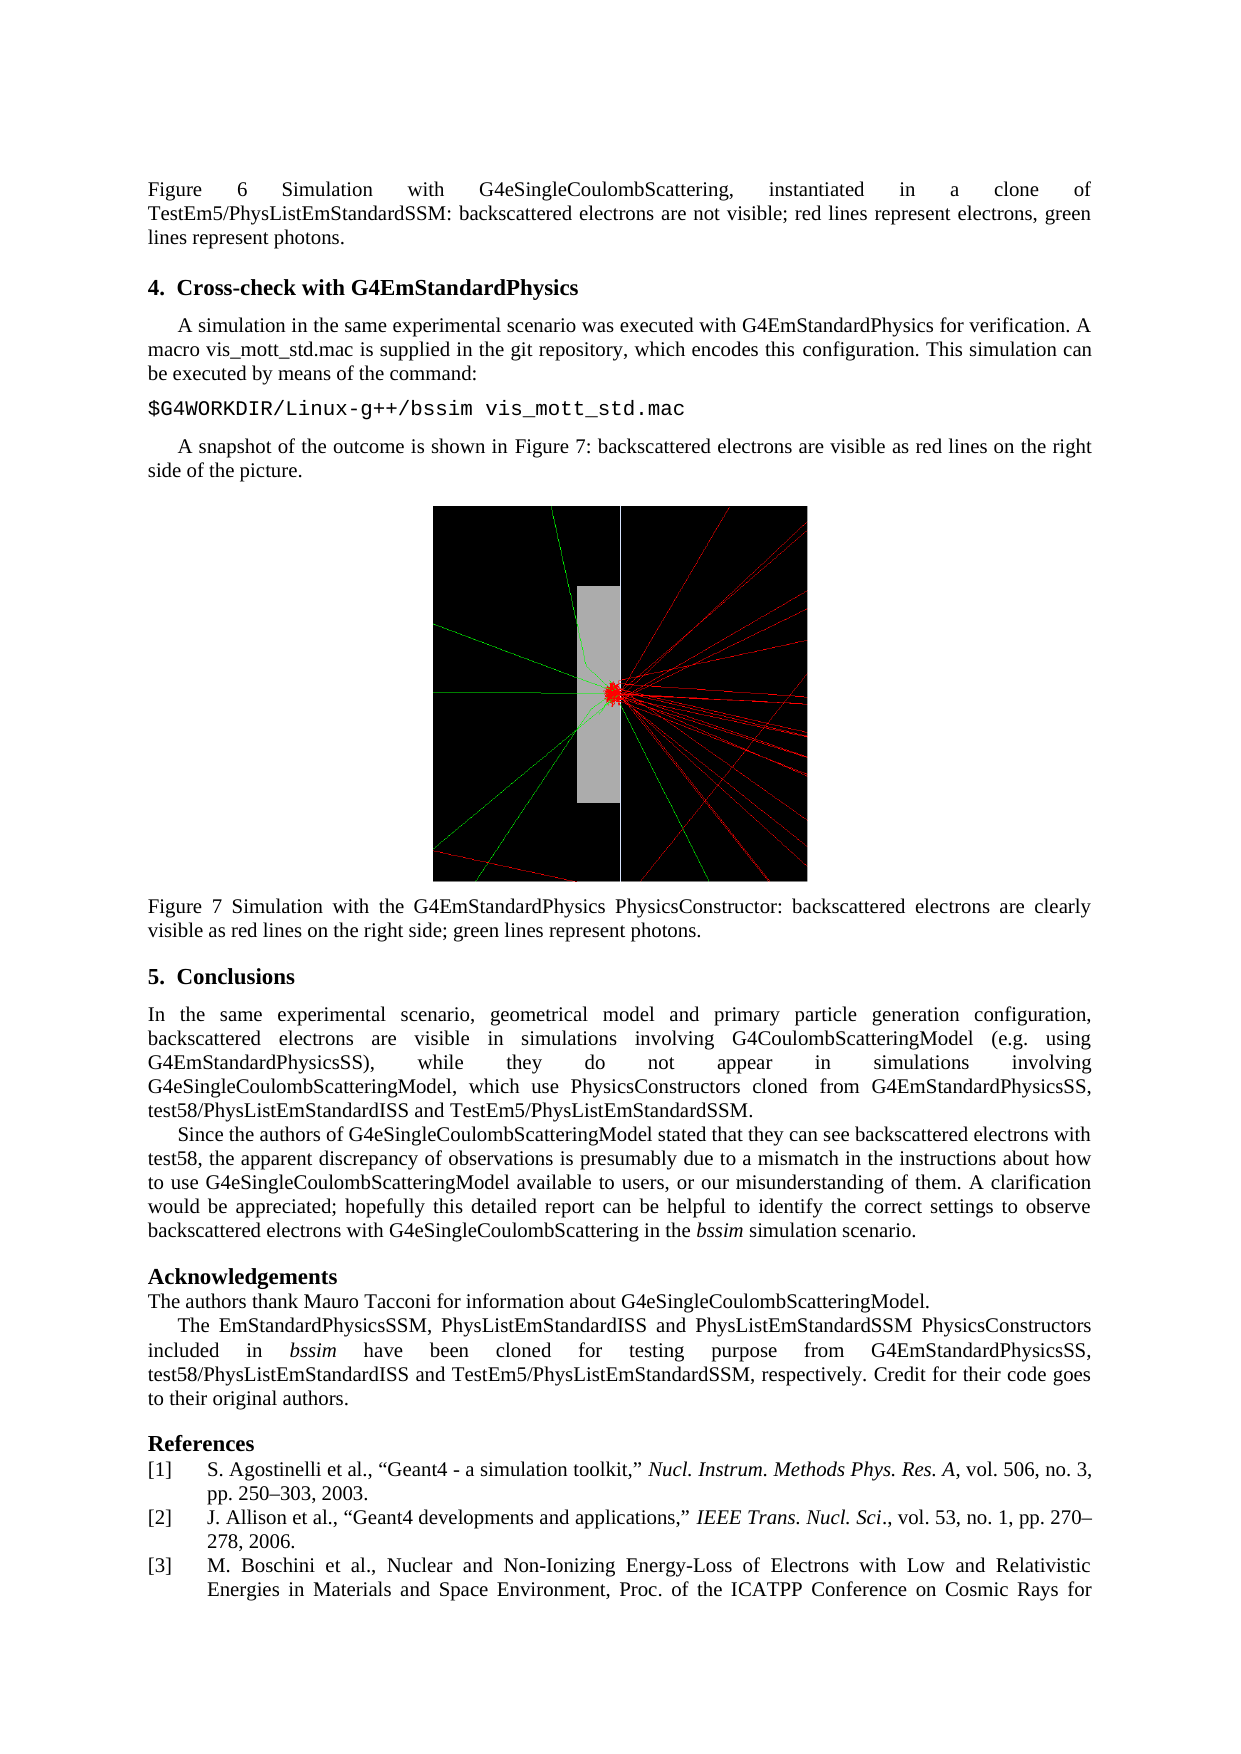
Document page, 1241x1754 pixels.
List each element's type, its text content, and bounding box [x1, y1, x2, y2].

text Figure 7 Simulation with the G4EmStandardPhysics PhysicsConstructor: backscattered electrons are clearly visible as red lines on the right side; green lines represent photons. [148, 894, 1092, 942]
text A snapshot of the outcome is shown in Figure 7: backscattered electrons are visible as red lines on the right side of the picture. [148, 434, 1092, 482]
text References [148, 1431, 1092, 1457]
text Conclusions [148, 963, 1092, 989]
text In the same experimental scenario, geometrical model and primary particle generation configuration, backscattered electrons are visible in simulations involving G4CoulombScatteringModel (e.g. using G4EmStandardPhysicsSS), while they do not appear in simulations involving G4eSingleCoulombScatteringModel, which use PhysicsConstructors cloned from G4EmStandardPhysicsSS, test58/PhysListEmStandardISS and TestEm5/PhysListEmStandardSSM. [148, 1002, 1092, 1122]
picture [432, 506, 808, 882]
text A simulation in the same experimental scenario was executed with G4EmStandardPhysics for verification. A macro vis_mott_std.mac is supplied in the git repository, which encodes this configuration. This simulation can be executed by means of the command: [148, 313, 1092, 385]
text Figure 6 Simulation with G4eSingleCoulombScattering, instantiated in a clone of TestEm5/PhysListEmStandardSSM: backscattered electrons are not visible; red lines represent electrons, green lines represent photons. [148, 177, 1092, 249]
text Cross-check with G4EmStandardPhysics [148, 274, 1092, 301]
text $G4WORKDIR/Linux-g++/bssim vis_mott_std.mac [148, 398, 1092, 422]
text The authors thank Mauro Tacconi for information about G4eSingleCoulombScatteringModel. [148, 1289, 1092, 1313]
text Acknowledgements [148, 1263, 1092, 1289]
text Since the authors of G4eSingleCoulombScatteringModel stated that they can see backscattered electrons with test58, the apparent discrepancy of observations is presumably due to a mismatch in the instructions about how to use G4eSingleCoulombScatteringModel available to users, or our misunderstanding of them. A clarification would be appreciated; hopefully this detailed report can be helpful to identify the correct settings to observe backscattered electrons with G4eSingleCoulombScattering in the bssim simulation scenario. [148, 1122, 1092, 1242]
text J. Allison et al., “Geant4 developments and applications,” IEEE Trans. Nucl. Sci., vol. 53, no. 1, pp. 270–278, 2006. [148, 1505, 1092, 1553]
text S. Agostinelli et al., “Geant4 - a simulation toolkit,” Nucl. Instrum. Methods Phys. Res. A, vol. 506, no. 3, pp. 250–303, 2003. [148, 1457, 1092, 1505]
text The EmStandardPhysicsSSM, PhysListEmStandardISS and PhysListEmStandardSSM PhysicsConstructors included in bssim have been cloned for testing purpose from G4EmStandardPhysicsSS, test58/PhysListEmStandardISS and TestEm5/PhysListEmStandardSSM, respectively. Credit for their code goes to their original authors. [148, 1313, 1092, 1410]
